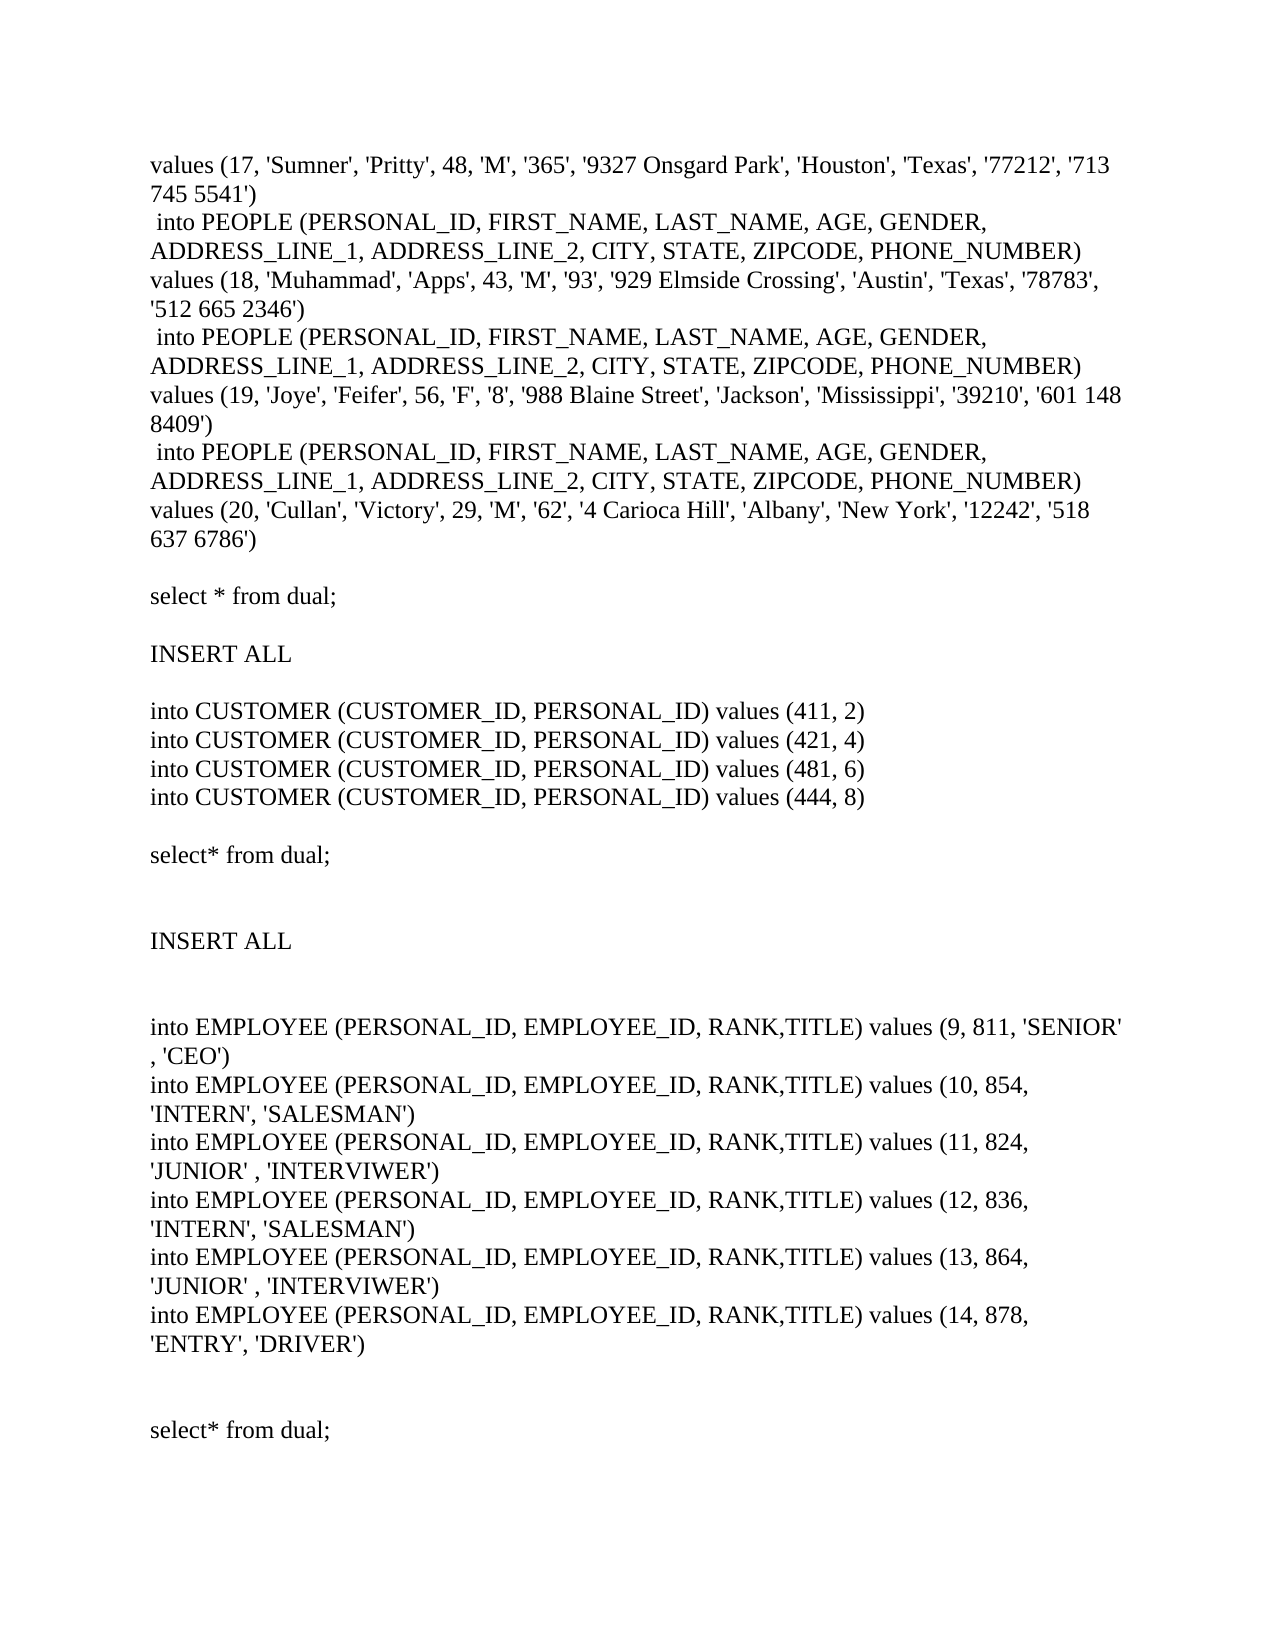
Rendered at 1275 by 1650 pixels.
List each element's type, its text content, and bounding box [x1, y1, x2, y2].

text into PEOPLE (PERSONAL_ID, FIRST_NAME, LAST_NAME, AGE, GENDER, ADDRESS_LINE_1, ADDRESS_LINE_2, CITY, STATE, ZIPCODE, PHONE_NUMBER) values (20, 'Cullan', 'Victory', 29, 'M', '62', '4 Carioca Hill', 'Albany', 'New York', '12242', '518 637 6786') [150, 437, 1125, 552]
text into CUSTOMER (CUSTOMER_ID, PERSONAL_ID) values (444, 8) [150, 782, 1125, 811]
text into PEOPLE (PERSONAL_ID, FIRST_NAME, LAST_NAME, AGE, GENDER, ADDRESS_LINE_1, ADDRESS_LINE_2, CITY, STATE, ZIPCODE, PHONE_NUMBER) values (18, 'Muhammad', 'Apps', 43, 'M', '93', '929 Elmside Crossing', 'Austin', 'Texas', '78783', '512 665 2346') [150, 207, 1125, 322]
text select * from dual; [150, 581, 1125, 610]
text select* from dual; [150, 1415, 1125, 1444]
text into CUSTOMER (CUSTOMER_ID, PERSONAL_ID) values (481, 6) [150, 754, 1125, 782]
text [150, 150, 1125, 207]
text into EMPLOYEE (PERSONAL_ID, EMPLOYEE_ID, RANK,TITLE) values (14, 878, 'ENTRY', 'DRIVER') [150, 1300, 1125, 1357]
text INSERT ALL [150, 639, 1125, 667]
text into EMPLOYEE (PERSONAL_ID, EMPLOYEE_ID, RANK,TITLE) values (12, 836, 'INTERN', 'SALESMAN') [150, 1185, 1125, 1242]
text into EMPLOYEE (PERSONAL_ID, EMPLOYEE_ID, RANK,TITLE) values (13, 864, 'JUNIOR' , 'INTERVIWER') [150, 1242, 1125, 1300]
text select* from dual; [150, 840, 1125, 869]
text INSERT ALL [150, 926, 1125, 955]
text into EMPLOYEE (PERSONAL_ID, EMPLOYEE_ID, RANK,TITLE) values (11, 824, 'JUNIOR' , 'INTERVIWER') [150, 1127, 1125, 1185]
text into PEOPLE (PERSONAL_ID, FIRST_NAME, LAST_NAME, AGE, GENDER, ADDRESS_LINE_1, ADDRESS_LINE_2, CITY, STATE, ZIPCODE, PHONE_NUMBER) values (19, 'Joye', 'Feifer', 56, 'F', '8', '988 Blaine Street', 'Jackson', 'Mississippi', '39210', '601 148 8409') [150, 322, 1125, 437]
text into EMPLOYEE (PERSONAL_ID, EMPLOYEE_ID, RANK,TITLE) values (9, 811, 'SENIOR' , 'CEO') [150, 1012, 1125, 1070]
text into EMPLOYEE (PERSONAL_ID, EMPLOYEE_ID, RANK,TITLE) values (10, 854, 'INTERN', 'SALESMAN') [150, 1070, 1125, 1127]
text into CUSTOMER (CUSTOMER_ID, PERSONAL_ID) values (411, 2) [150, 696, 1125, 725]
text into CUSTOMER (CUSTOMER_ID, PERSONAL_ID) values (421, 4) [150, 725, 1125, 754]
